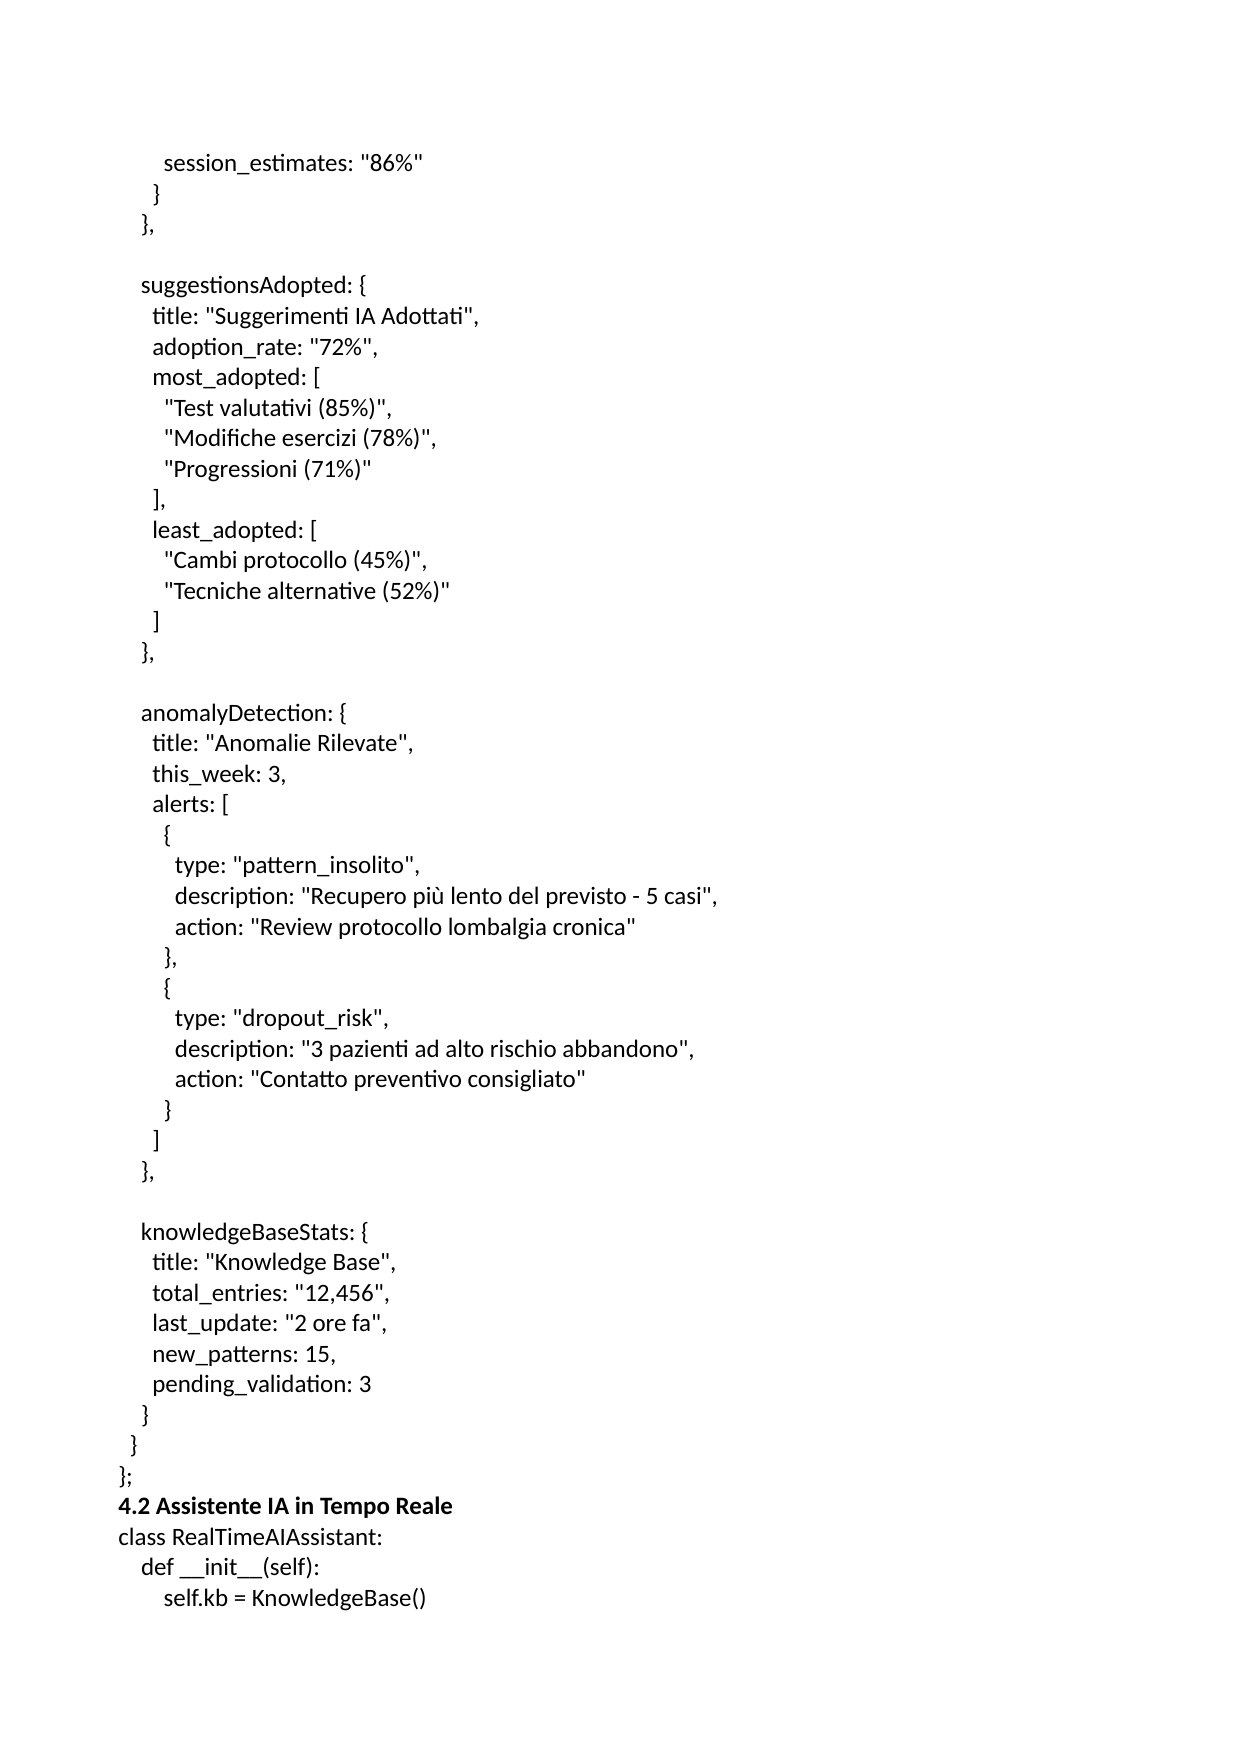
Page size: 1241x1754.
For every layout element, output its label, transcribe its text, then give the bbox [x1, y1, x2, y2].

text type: "pattern_insolito", [118, 849, 1122, 880]
text }, [118, 209, 1122, 239]
text alerts: [ [118, 788, 1122, 819]
text }, [118, 1155, 1122, 1185]
text this_week: 3, [118, 758, 1122, 788]
text most_adopted: [ [118, 361, 1122, 392]
text } [118, 1094, 1122, 1124]
text self.kb = KnowledgeBase() [118, 1582, 1122, 1613]
text pending_validation: 3 [118, 1368, 1122, 1399]
text "Modifiche esercizi (78%)", [118, 422, 1122, 453]
text ] [118, 1124, 1122, 1155]
text adoption_rate: "72%", [118, 331, 1122, 361]
text suggestionsAdopted: { [118, 270, 1122, 300]
text ], [118, 483, 1122, 514]
text new_patterns: 15, [118, 1338, 1122, 1368]
text def __init__(self): [118, 1552, 1122, 1582]
text "Cambi protocollo (45%)", [118, 544, 1122, 575]
text }; [118, 1460, 1122, 1491]
text description: "3 pazienti ad alto rischio abbandono", [118, 1033, 1122, 1063]
text least_adopted: [ [118, 514, 1122, 544]
text } [118, 1399, 1122, 1429]
text action: "Contatto preventivo consigliato" [118, 1063, 1122, 1094]
text type: "dropout_risk", [118, 1002, 1122, 1033]
text title: "Anomalie Rilevate", [118, 727, 1122, 758]
text session_estimates: "86%" [118, 148, 1122, 178]
text "Tecniche alternative (52%)" [118, 575, 1122, 605]
text title: "Knowledge Base", [118, 1246, 1122, 1277]
text 4.2 Assistente IA in Tempo Reale [118, 1491, 1122, 1521]
text title: "Suggerimenti IA Adottati", [118, 300, 1122, 331]
text knowledgeBaseStats: { [118, 1216, 1122, 1246]
text class RealTimeAIAssistant: [118, 1521, 1122, 1552]
text }, [118, 941, 1122, 972]
text anomalyDetection: { [118, 697, 1122, 727]
text { [118, 972, 1122, 1002]
text total_entries: "12,456", [118, 1277, 1122, 1307]
text "Test valutativi (85%)", [118, 392, 1122, 422]
text ] [118, 605, 1122, 636]
text description: "Recupero più lento del previsto - 5 casi", [118, 880, 1122, 911]
text last_update: "2 ore fa", [118, 1307, 1122, 1338]
text action: "Review protocollo lombalgia cronica" [118, 911, 1122, 941]
text } [118, 1429, 1122, 1460]
text { [118, 819, 1122, 849]
text }, [118, 636, 1122, 666]
text } [118, 178, 1122, 209]
text "Progressioni (71%)" [118, 453, 1122, 483]
